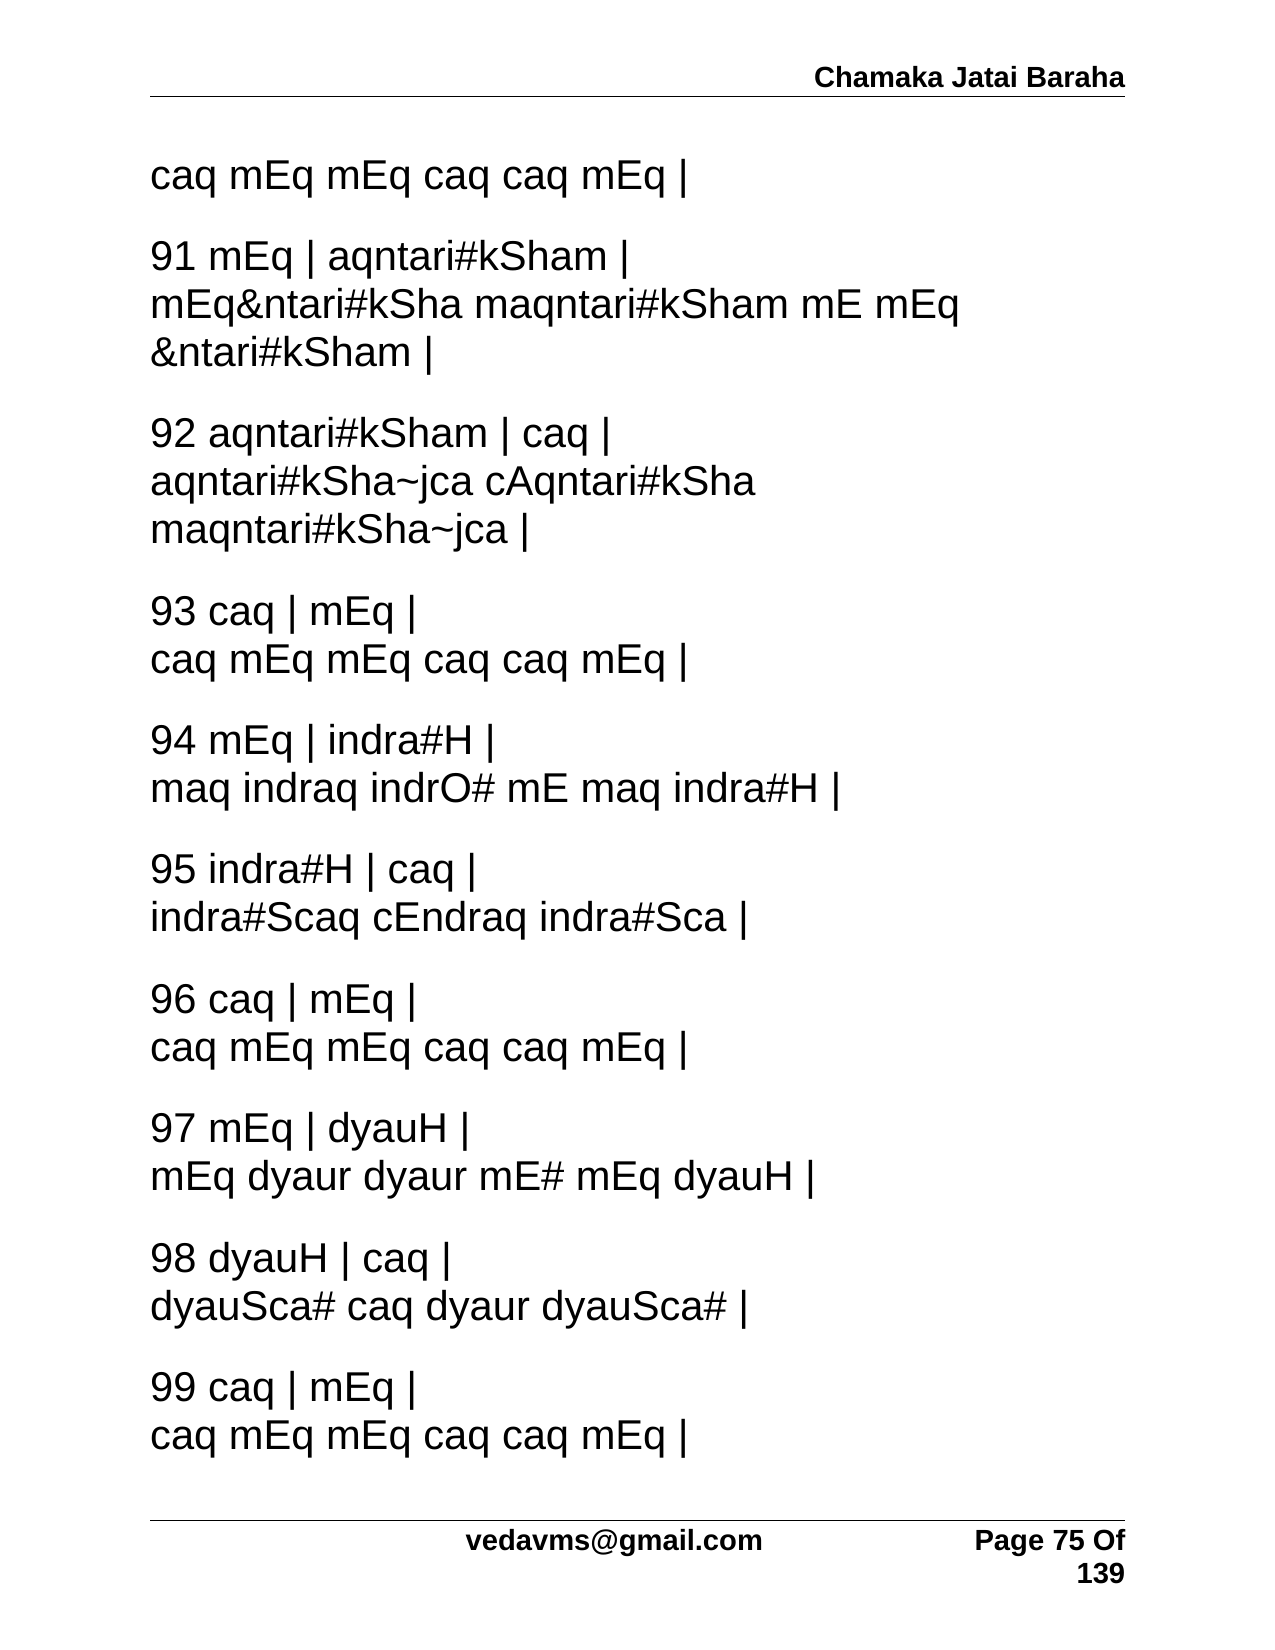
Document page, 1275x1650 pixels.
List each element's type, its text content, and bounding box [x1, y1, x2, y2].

text caq mEq mEq caq caq mEq | [150, 634, 1125, 682]
text caq mEq mEq caq caq mEq | [150, 1410, 1125, 1458]
text maq indraq indrO# mE maq indra#H | [150, 763, 1125, 811]
text 93 caq | mEq | [150, 586, 1125, 634]
text 99 caq | mEq | [150, 1362, 1125, 1410]
text indra#Scaq cEndraq indra#Sca | [150, 893, 1125, 941]
text 91 mEq | aqntari#kSham | [150, 231, 1125, 279]
text 98 dyauH | caq | [150, 1233, 1125, 1281]
text 97 mEq | dyauH | [150, 1103, 1125, 1151]
text 95 indra#H | caq | [150, 845, 1125, 893]
text caq mEq mEq caq caq mEq | [150, 1022, 1125, 1070]
text 92 aqntari#kSham | caq | [150, 409, 1125, 457]
text aqntari#kSha~jca cAqntari#kSha maqntari#kSha~jca | [150, 457, 1125, 552]
text mEq&ntari#kSha maqntari#kSham mE mEq &ntari#kSham | [150, 279, 1125, 375]
text mEq dyaur dyaur mE# mEq dyauH | [150, 1151, 1125, 1199]
text 96 caq | mEq | [150, 974, 1125, 1022]
text 94 mEq | indra#H | [150, 715, 1125, 763]
text caq mEq mEq caq caq mEq | [150, 150, 1125, 198]
text dyauSca# caq dyaur dyauSca# | [150, 1281, 1125, 1329]
